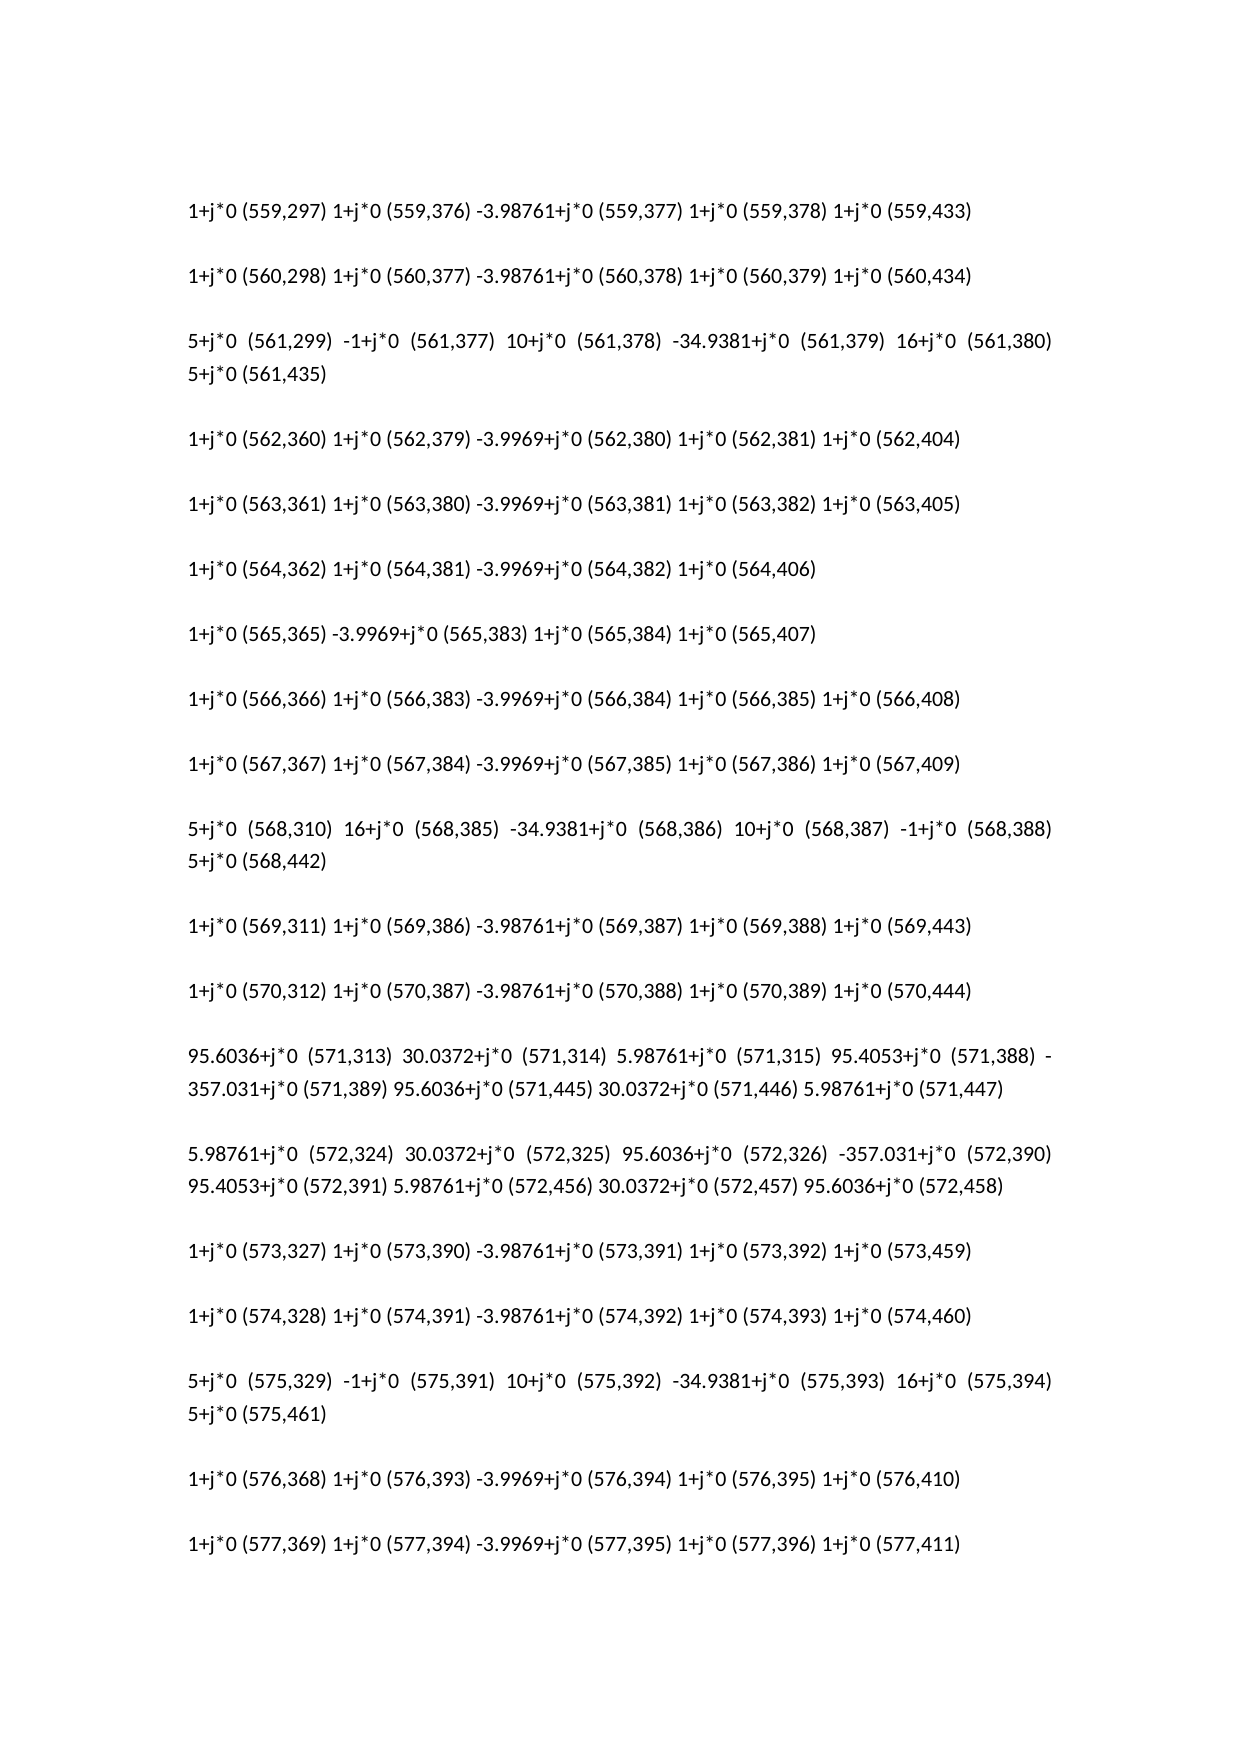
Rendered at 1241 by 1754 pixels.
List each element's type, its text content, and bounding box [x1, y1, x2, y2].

text 5+j*0 (575,329) -1+j*0 (575,391) 10+j*0 (575,392) -34.9381+j*0 (575,393) 16+j*0 (575,394) 5+j*0 (575,461) [187, 1364, 1053, 1429]
text 95.6036+j*0 (571,313) 30.0372+j*0 (571,314) 5.98761+j*0 (571,315) 95.4053+j*0 (571,388) -357.031+j*0 (571,389) 95.6036+j*0 (571,445) 30.0372+j*0 (571,446) 5.98761+j*0 (571,447) [187, 1039, 1053, 1104]
text 1+j*0 (562,360) 1+j*0 (562,379) -3.9969+j*0 (562,380) 1+j*0 (562,381) 1+j*0 (562,404) [187, 422, 1053, 454]
text 1+j*0 (573,327) 1+j*0 (573,390) -3.98761+j*0 (573,391) 1+j*0 (573,392) 1+j*0 (573,459) [187, 1234, 1053, 1267]
text 5+j*0 (561,299) -1+j*0 (561,377) 10+j*0 (561,378) -34.9381+j*0 (561,379) 16+j*0 (561,380) 5+j*0 (561,435) [187, 324, 1053, 389]
text 1+j*0 (566,366) 1+j*0 (566,383) -3.9969+j*0 (566,384) 1+j*0 (566,385) 1+j*0 (566,408) [187, 682, 1053, 714]
text 1+j*0 (570,312) 1+j*0 (570,387) -3.98761+j*0 (570,388) 1+j*0 (570,389) 1+j*0 (570,444) [187, 974, 1053, 1007]
text 1+j*0 (565,365) -3.9969+j*0 (565,383) 1+j*0 (565,384) 1+j*0 (565,407) [187, 617, 1053, 649]
text 1+j*0 (559,297) 1+j*0 (559,376) -3.98761+j*0 (559,377) 1+j*0 (559,378) 1+j*0 (559,433) [187, 194, 1053, 227]
text 1+j*0 (560,298) 1+j*0 (560,377) -3.98761+j*0 (560,378) 1+j*0 (560,379) 1+j*0 (560,434) [187, 259, 1053, 292]
text 5+j*0 (568,310) 16+j*0 (568,385) -34.9381+j*0 (568,386) 10+j*0 (568,387) -1+j*0 (568,388) 5+j*0 (568,442) [187, 812, 1053, 877]
text 1+j*0 (563,361) 1+j*0 (563,380) -3.9969+j*0 (563,381) 1+j*0 (563,382) 1+j*0 (563,405) [187, 487, 1053, 519]
text 1+j*0 (564,362) 1+j*0 (564,381) -3.9969+j*0 (564,382) 1+j*0 (564,406) [187, 552, 1053, 584]
text 5.98761+j*0 (572,324) 30.0372+j*0 (572,325) 95.6036+j*0 (572,326) -357.031+j*0 (572,390) 95.4053+j*0 (572,391) 5.98761+j*0 (572,456) 30.0372+j*0 (572,457) 95.6036+j*0 (572,458) [187, 1137, 1053, 1202]
text 1+j*0 (576,368) 1+j*0 (576,393) -3.9969+j*0 (576,394) 1+j*0 (576,395) 1+j*0 (576,410) [187, 1462, 1053, 1494]
text 1+j*0 (567,367) 1+j*0 (567,384) -3.9969+j*0 (567,385) 1+j*0 (567,386) 1+j*0 (567,409) [187, 747, 1053, 779]
text 1+j*0 (577,369) 1+j*0 (577,394) -3.9969+j*0 (577,395) 1+j*0 (577,396) 1+j*0 (577,411) [187, 1527, 1053, 1559]
text 1+j*0 (574,328) 1+j*0 (574,391) -3.98761+j*0 (574,392) 1+j*0 (574,393) 1+j*0 (574,460) [187, 1299, 1053, 1332]
text 1+j*0 (569,311) 1+j*0 (569,386) -3.98761+j*0 (569,387) 1+j*0 (569,388) 1+j*0 (569,443) [187, 909, 1053, 942]
